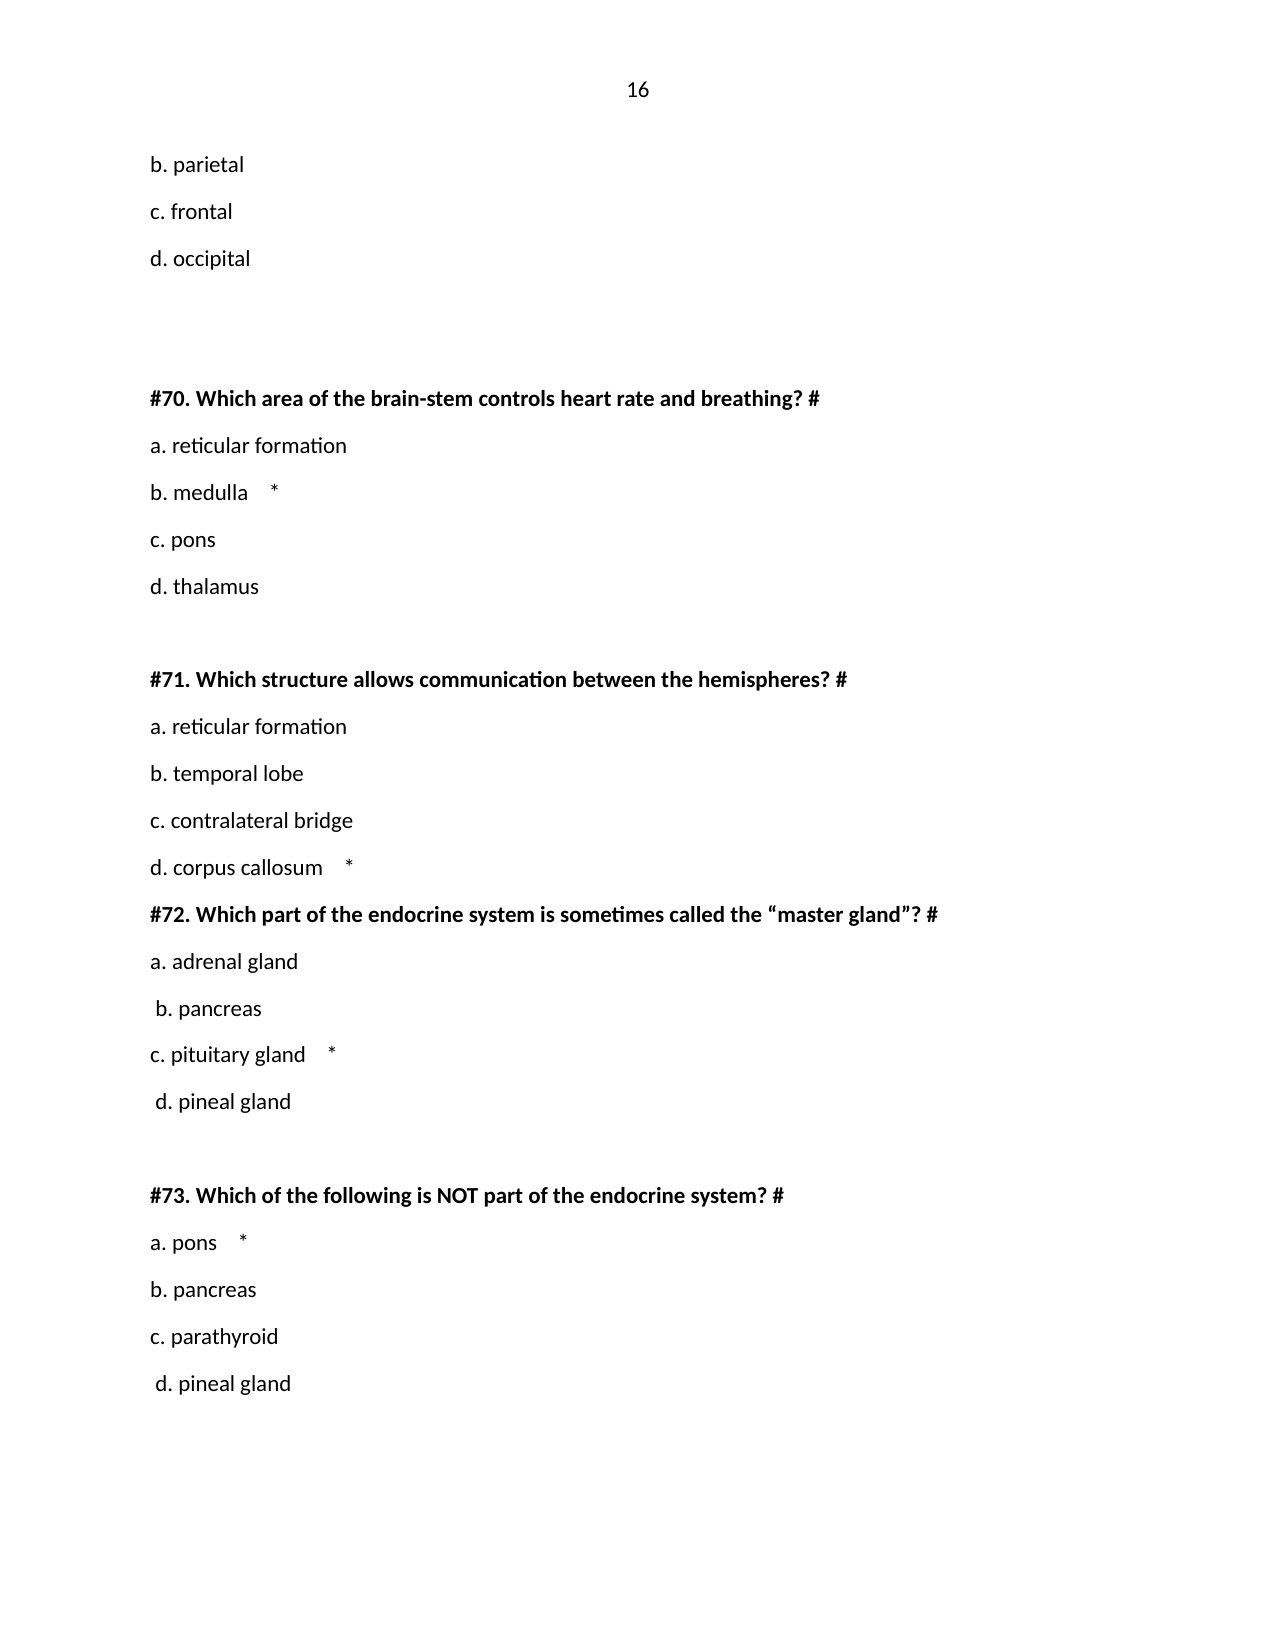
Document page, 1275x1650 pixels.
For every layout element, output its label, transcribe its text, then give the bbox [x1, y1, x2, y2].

text a. pons * [150, 1228, 1125, 1256]
text b. pancreas [150, 1275, 1125, 1303]
text d. corpus callosum * [150, 853, 1125, 881]
text d. thalamus [150, 572, 1125, 600]
text d. pineal gland [150, 1087, 1125, 1116]
text #70. Which area of the brain-stem controls heart rate and breathing? # [150, 384, 1125, 412]
text #73. Which of the following is NOT part of the endocrine system? # [150, 1181, 1125, 1209]
text a. adrenal gland [150, 947, 1125, 975]
text a. reticular formation [150, 431, 1125, 459]
text b. temporal lobe [150, 759, 1125, 787]
text #71. Which structure allows communication between the hemispheres? # [150, 666, 1125, 694]
text c. frontal [150, 197, 1125, 225]
text b. medulla * [150, 478, 1125, 506]
text a. reticular formation [150, 712, 1125, 741]
text c. pituitary gland * [150, 1041, 1125, 1069]
text c. contralateral bridge [150, 806, 1125, 834]
text #72. Which part of the endocrine system is sometimes called the “master gland”? # [150, 900, 1125, 928]
text b. pancreas [150, 994, 1125, 1022]
text c. pons [150, 525, 1125, 553]
text d. occipital [150, 244, 1125, 272]
text c. parathyroid [150, 1322, 1125, 1350]
text b. parietal [150, 150, 1125, 178]
text d. pineal gland [150, 1369, 1125, 1397]
